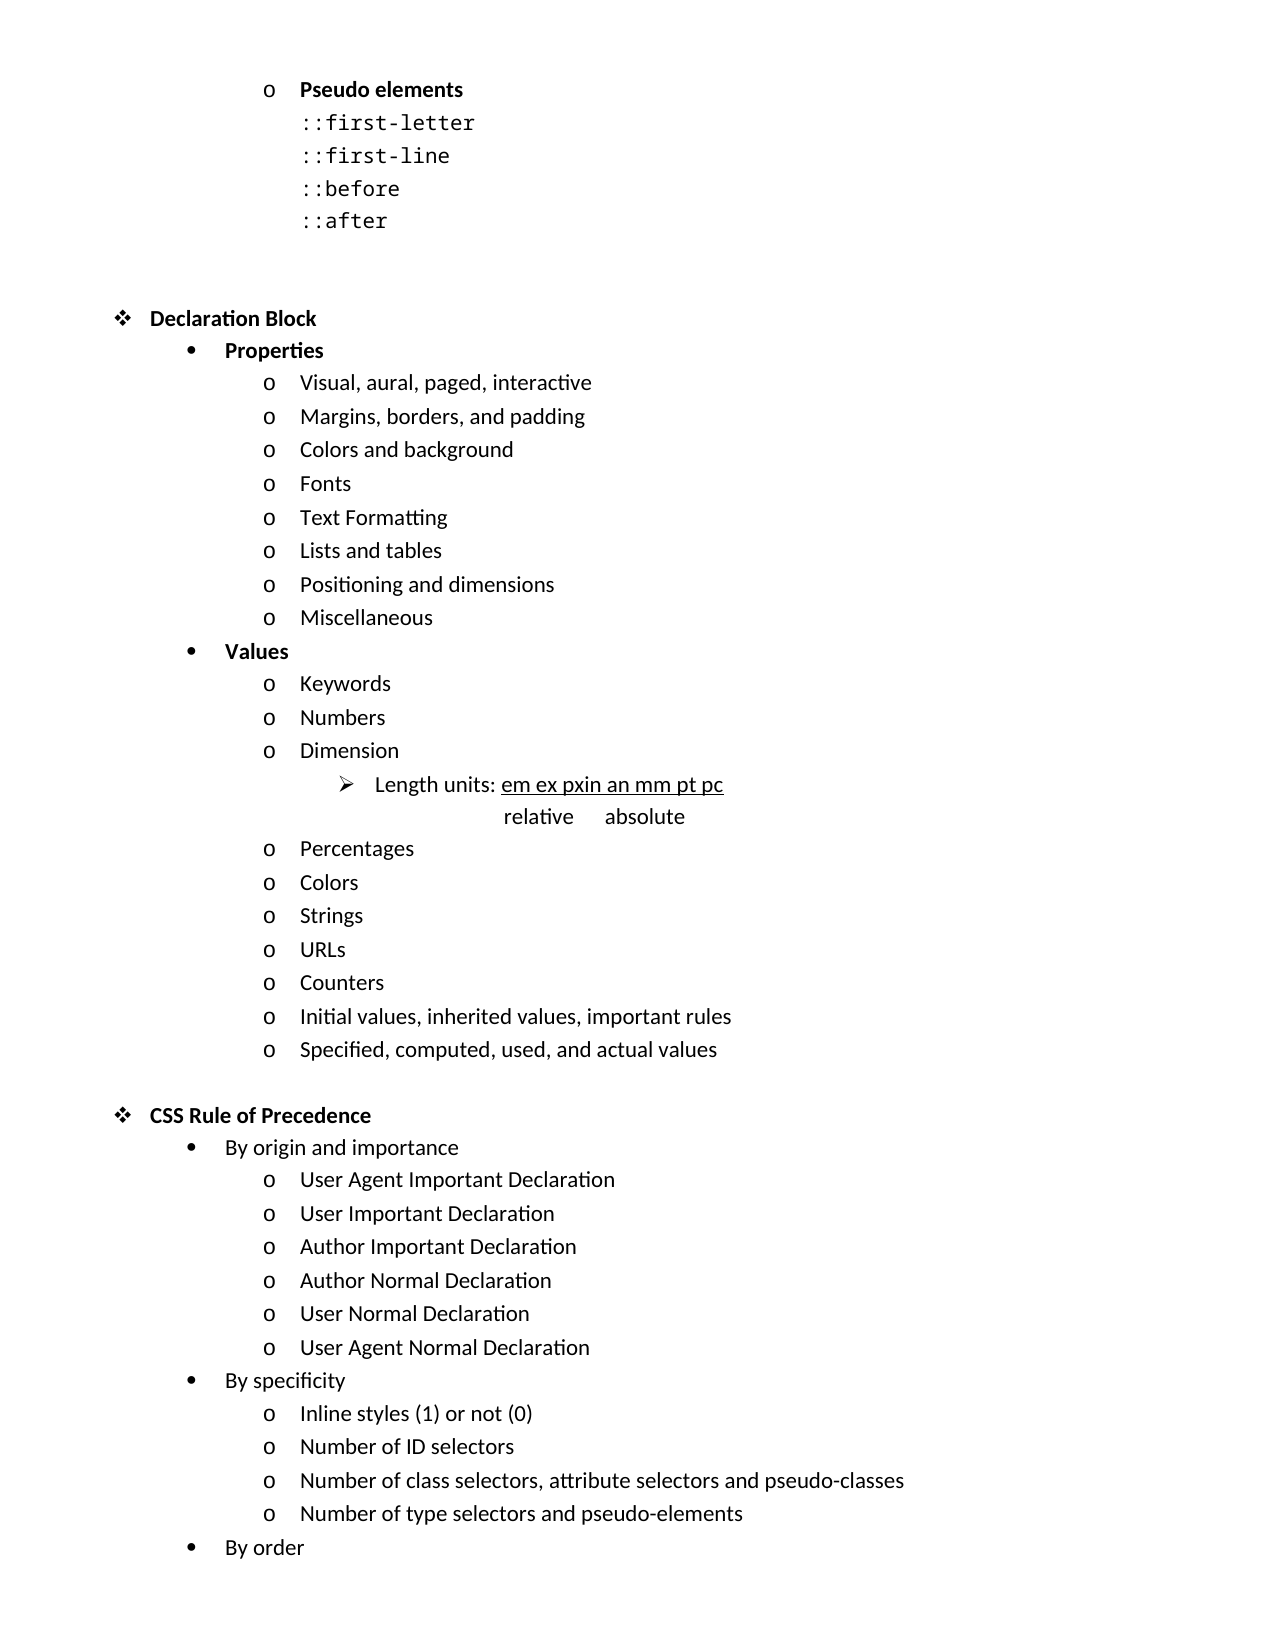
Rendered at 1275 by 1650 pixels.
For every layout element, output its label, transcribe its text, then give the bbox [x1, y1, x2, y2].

list Keywords [262, 669, 1200, 698]
list Strings [262, 901, 1200, 930]
list User Important Declaration [262, 1199, 1200, 1228]
list Number of class selectors, attribute selectors and pseudo-classes [262, 1466, 1200, 1495]
list ::first-line [300, 141, 1200, 169]
list Initial values, inherited values, important rules [262, 1002, 1200, 1031]
list By origin and importance [187, 1133, 1200, 1161]
list Length units: em ex pxin an mm pt pc [337, 770, 1200, 798]
list User Agent Normal Declaration [262, 1333, 1200, 1362]
list Specified, computed, used, and actual values [262, 1035, 1200, 1064]
list Colors [262, 868, 1200, 897]
list URLs [262, 935, 1200, 964]
list By order [187, 1533, 1200, 1561]
list Numbers [262, 703, 1200, 732]
list Author Important Declaration [262, 1232, 1200, 1262]
list Number of type selectors and pseudo-elements [262, 1499, 1200, 1529]
list Text Formatting [262, 503, 1200, 532]
list Miscellaneous [262, 603, 1200, 632]
list Author Normal Declaration [262, 1266, 1200, 1295]
list Visual, aural, paged, interactive [262, 368, 1200, 398]
list relative absolute [375, 802, 1200, 830]
list Margins, borders, and padding [262, 402, 1200, 431]
list ::after [300, 206, 1200, 235]
list Percentages [262, 834, 1200, 863]
list Colors and background [262, 436, 1200, 465]
list By specificity [187, 1367, 1200, 1395]
list Properties [187, 336, 1200, 364]
list Values [187, 637, 1200, 665]
list ::first-letter [300, 108, 1200, 137]
list ::before [300, 174, 1200, 202]
list Inline styles (1) or not (0) [262, 1399, 1200, 1428]
list Dimension [262, 736, 1200, 765]
list Fonts [262, 469, 1200, 498]
list CSS Rule of Precedence [112, 1101, 1200, 1129]
list User Agent Important Declaration [262, 1165, 1200, 1194]
list Lists and tables [262, 536, 1200, 565]
list User Normal Declaration [262, 1299, 1200, 1329]
list Pseudo elements [262, 75, 1200, 104]
list Positioning and dimensions [262, 570, 1200, 599]
list Number of ID selectors [262, 1432, 1200, 1462]
list Counters [262, 968, 1200, 997]
list Declaration Block [112, 304, 1200, 332]
